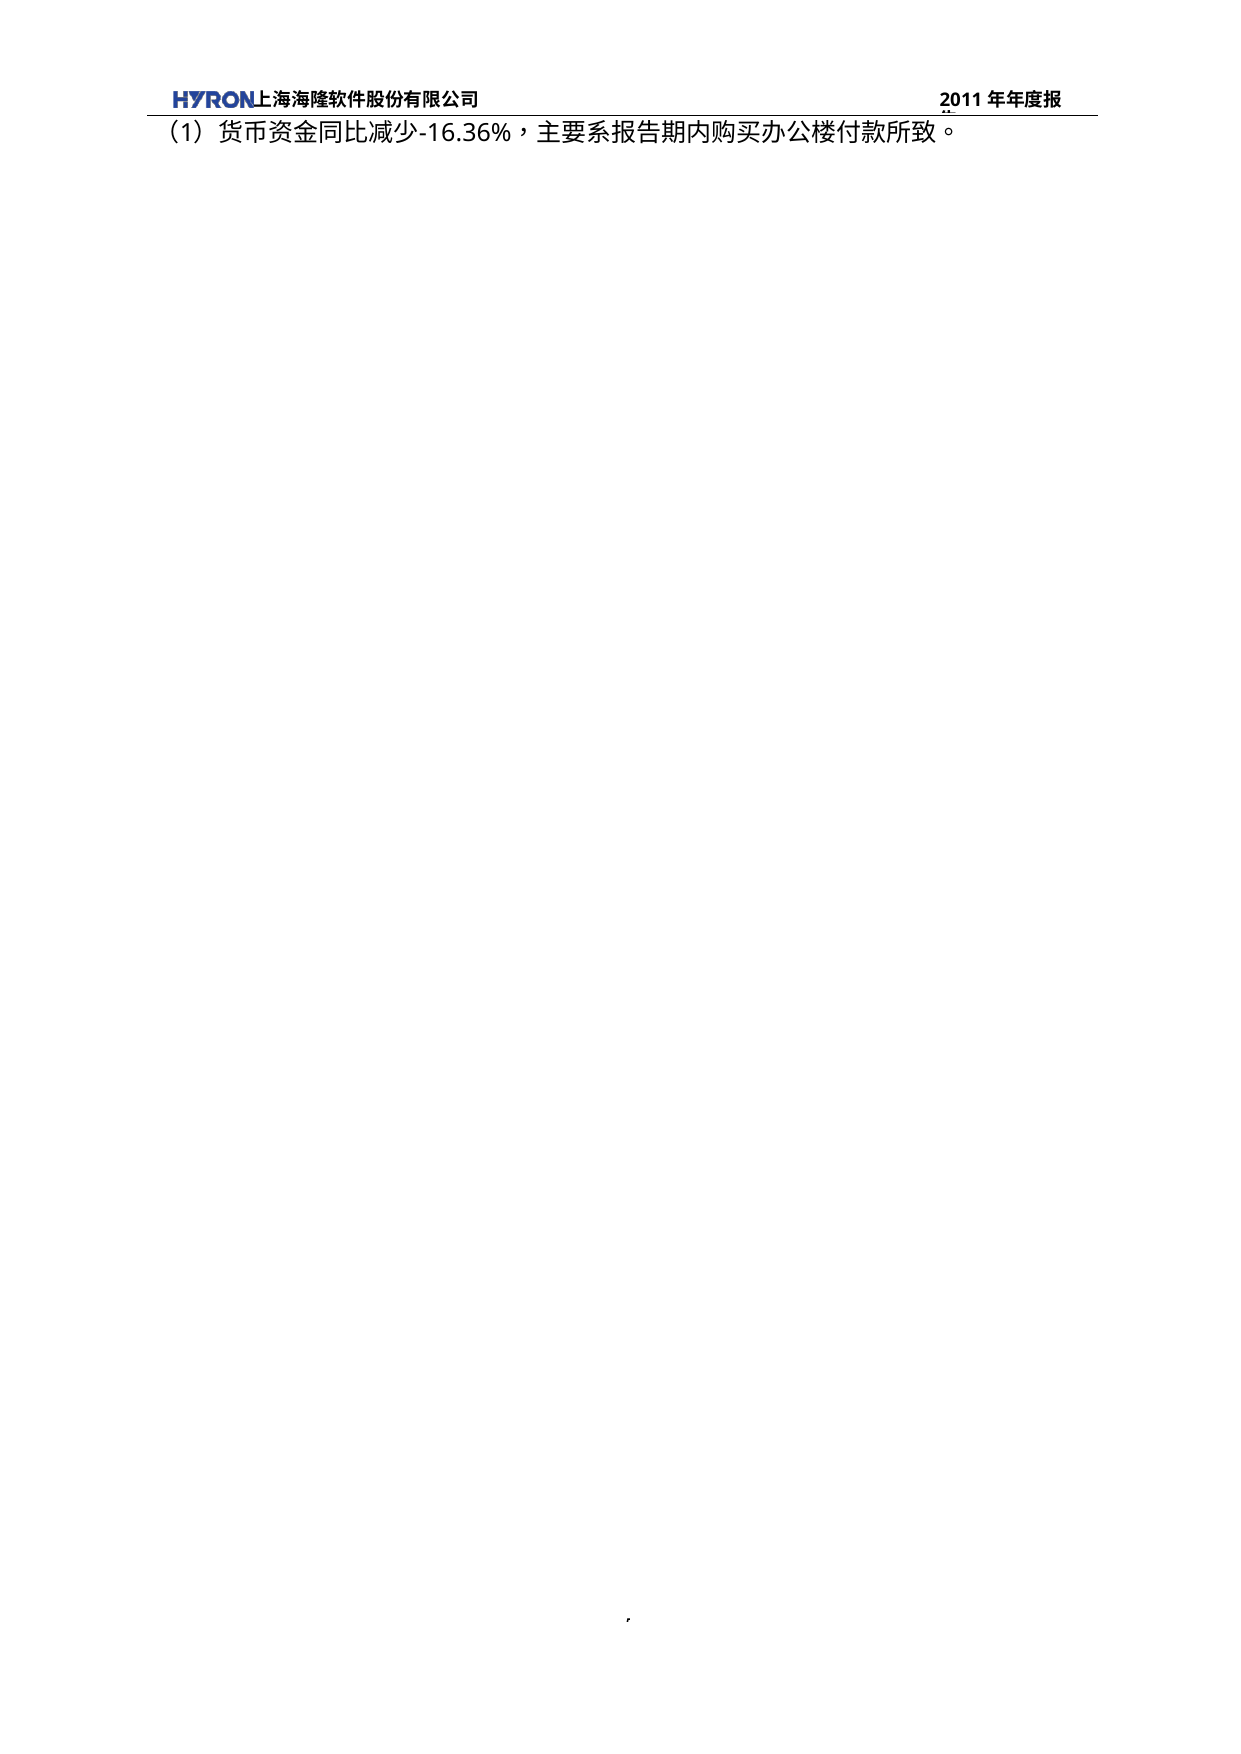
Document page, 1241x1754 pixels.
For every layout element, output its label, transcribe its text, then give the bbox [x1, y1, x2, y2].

text （1）货币资金同比减少-16.36%，主要系报告期内购买办公楼付款所致。 [154, 114, 1097, 149]
picture [173, 91, 254, 108]
